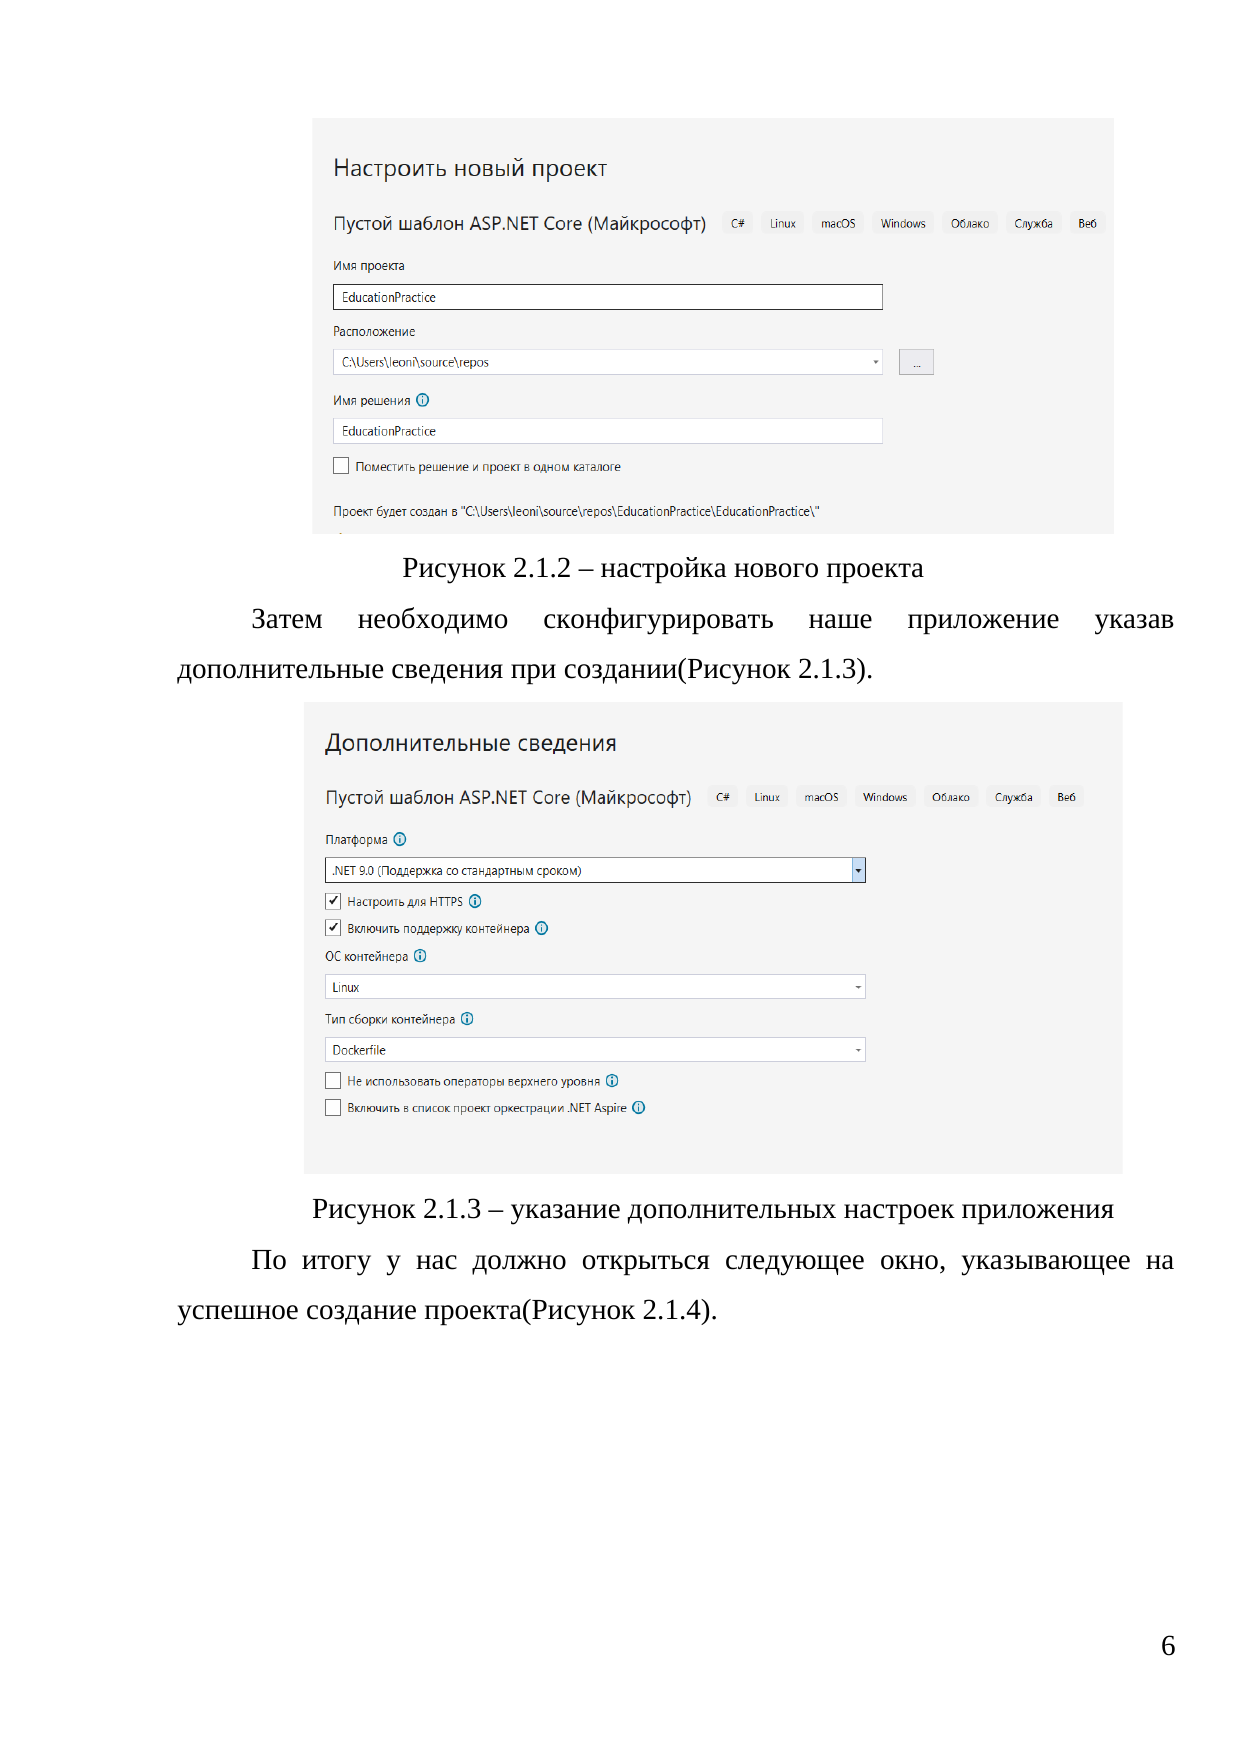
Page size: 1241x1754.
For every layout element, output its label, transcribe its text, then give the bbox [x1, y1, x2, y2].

text Рисунок 2.1.2 – настройка нового проекта [327, 551, 1175, 584]
text Рисунок 2.1.3 – указание дополнительных настроек приложения [177, 1191, 1175, 1224]
text Затем необходимо сконфигурировать наше приложение указав дополнительные сведения при создании(Рисунок 2.1.3). [177, 601, 1175, 685]
picture [303, 702, 1123, 1174]
text По итогу у нас должно открыться следующее окно, указывающее на успешное создание проекта(Рисунок 2.1.4). [177, 1242, 1175, 1326]
picture [312, 118, 1114, 534]
